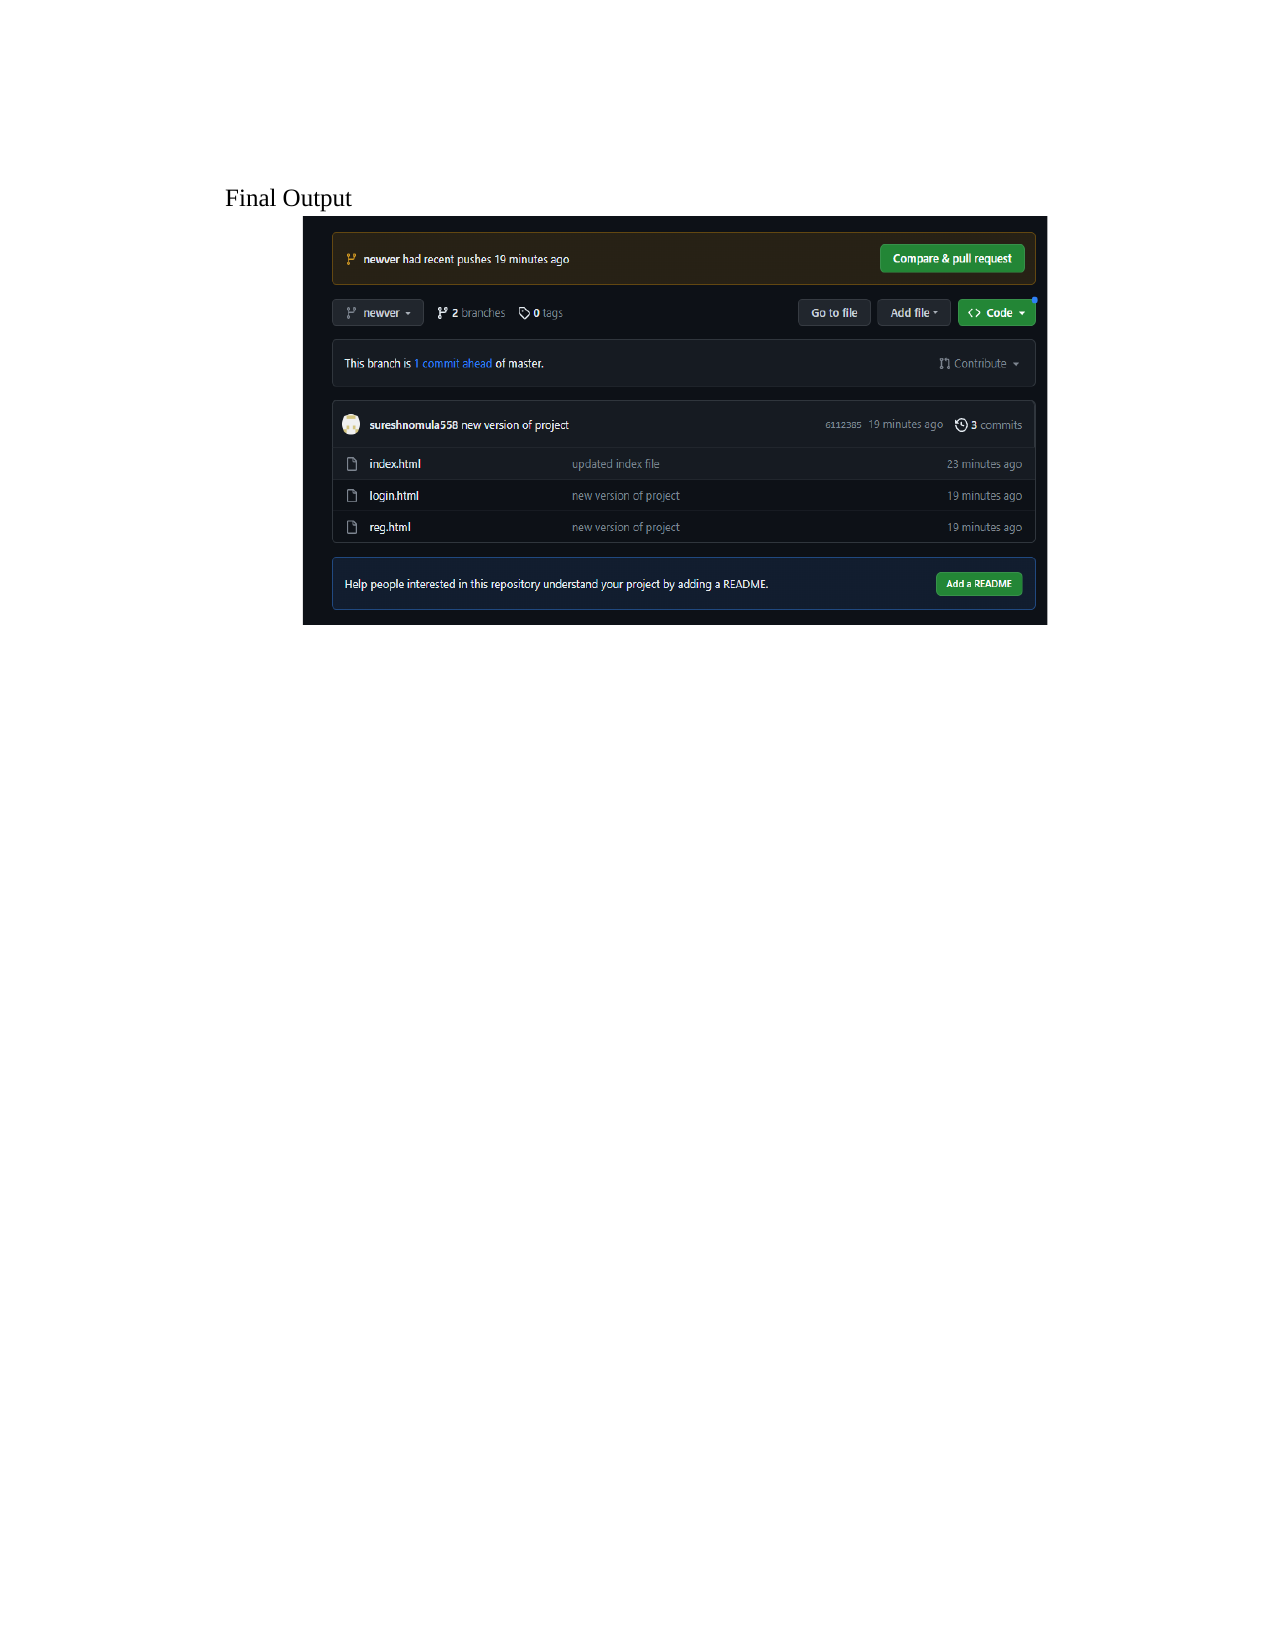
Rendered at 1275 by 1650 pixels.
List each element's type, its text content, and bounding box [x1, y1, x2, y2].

picture [302, 216, 1048, 625]
list Final Output [225, 150, 1125, 212]
